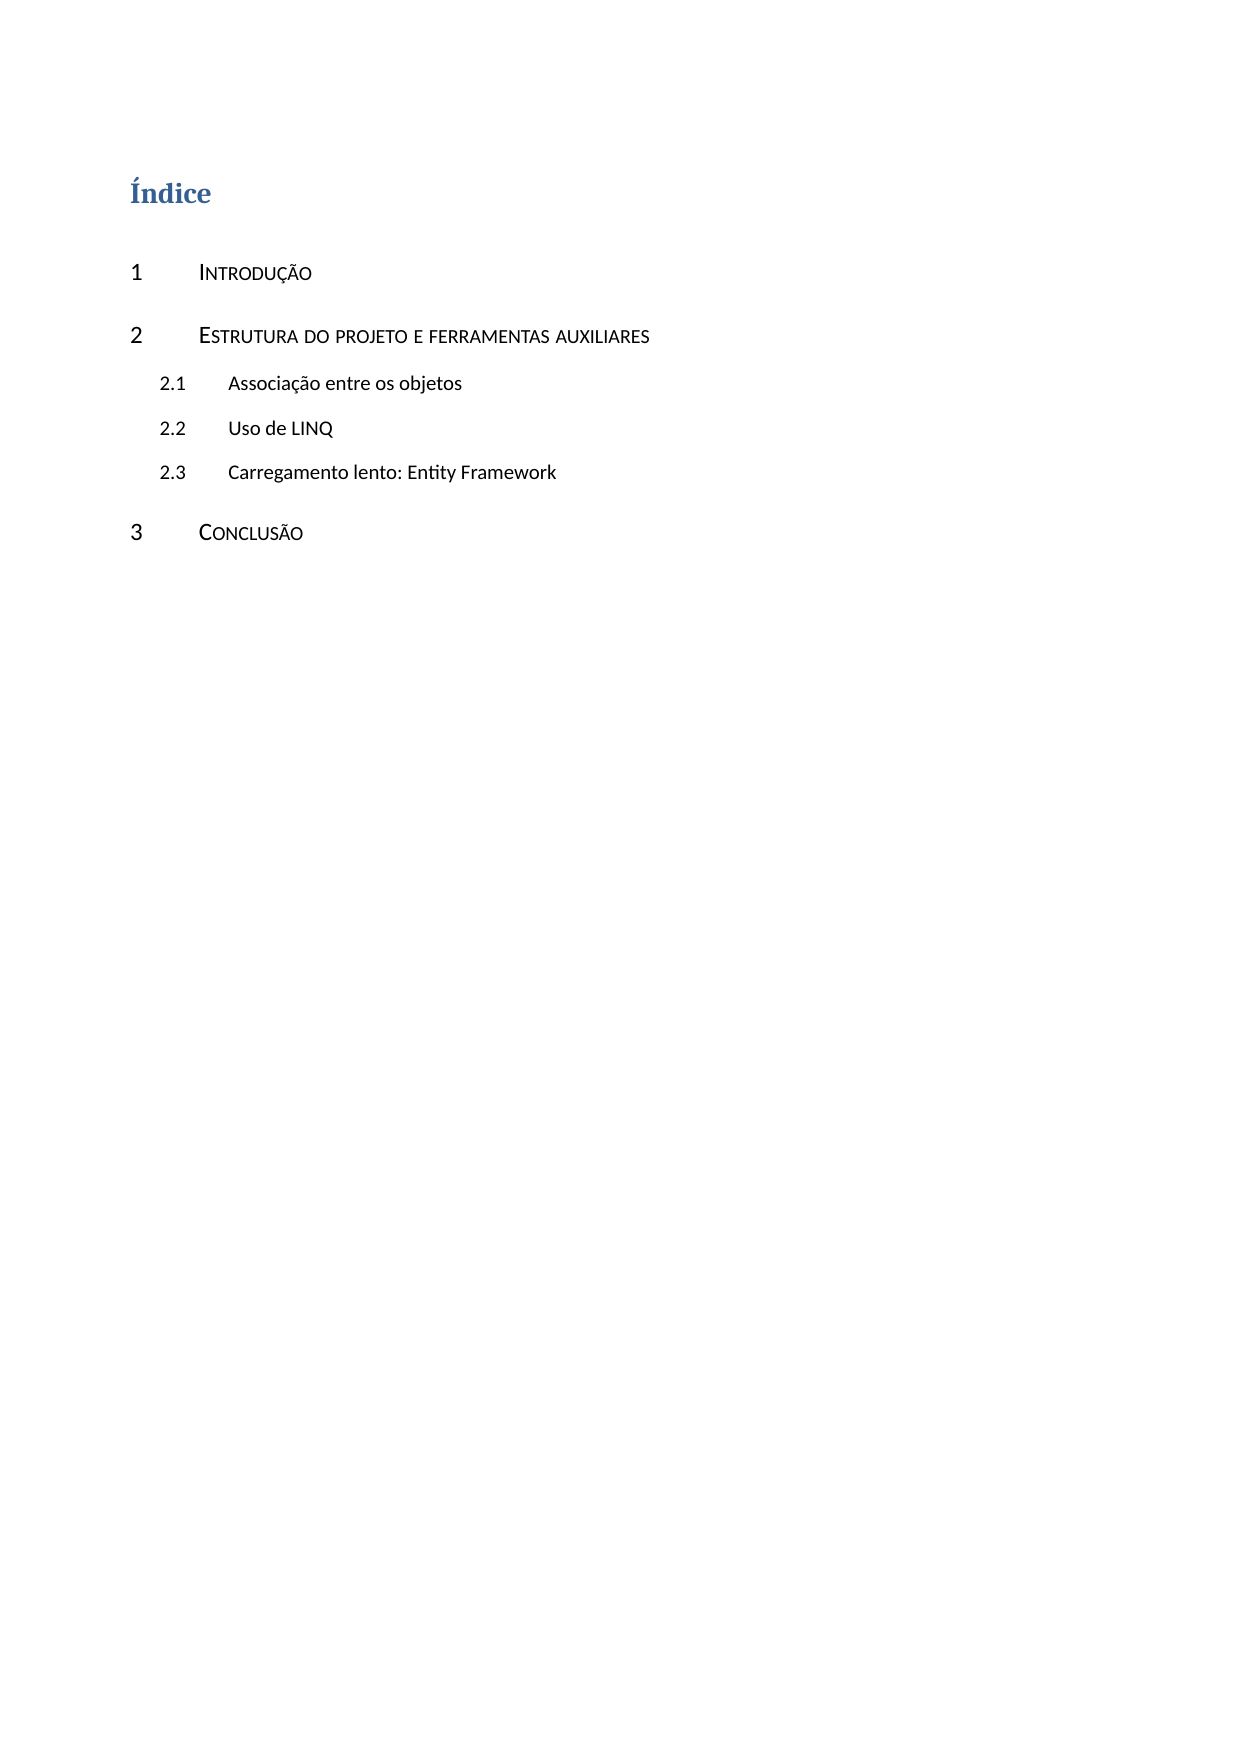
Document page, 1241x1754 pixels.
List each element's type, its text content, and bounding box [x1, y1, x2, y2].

text 3 Conclusão 7 [130, 516, 1028, 547]
text 2.3 Carregamento lento: Entity Framework 6 [159, 459, 1028, 485]
text 2 Estrutura do projeto e ferramentas auxiliares 2 [130, 320, 1028, 350]
text 1 Introdução 1 [130, 257, 1028, 287]
text 2.2 Uso de LINQ 6 [159, 415, 1028, 440]
text 2.1 Associação entre os objetos 4 [159, 370, 1028, 396]
text Índice [130, 177, 1028, 211]
